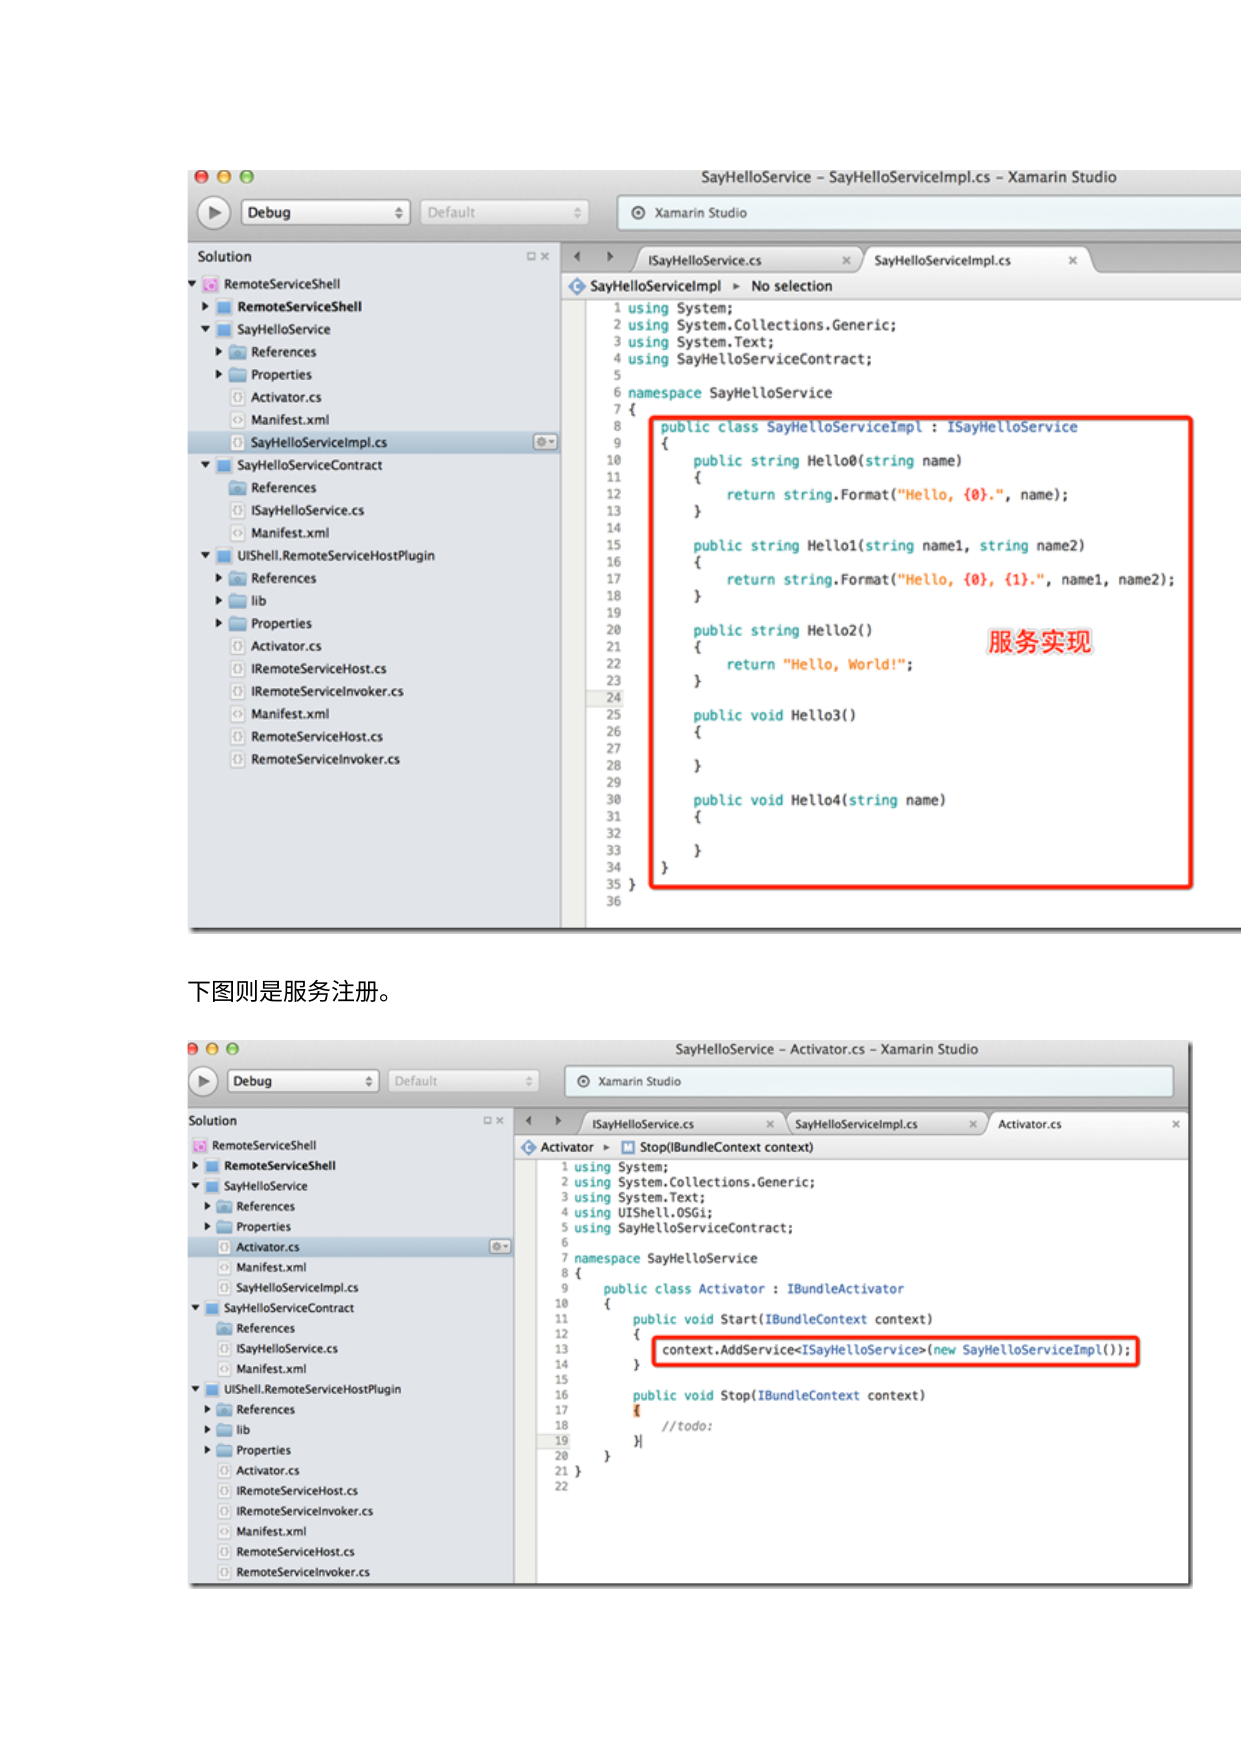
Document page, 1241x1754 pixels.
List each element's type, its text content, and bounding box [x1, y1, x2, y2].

picture [187, 170, 1241, 934]
text 下图则是服务注册。 [187, 958, 1053, 1023]
picture [187, 1040, 1193, 1589]
